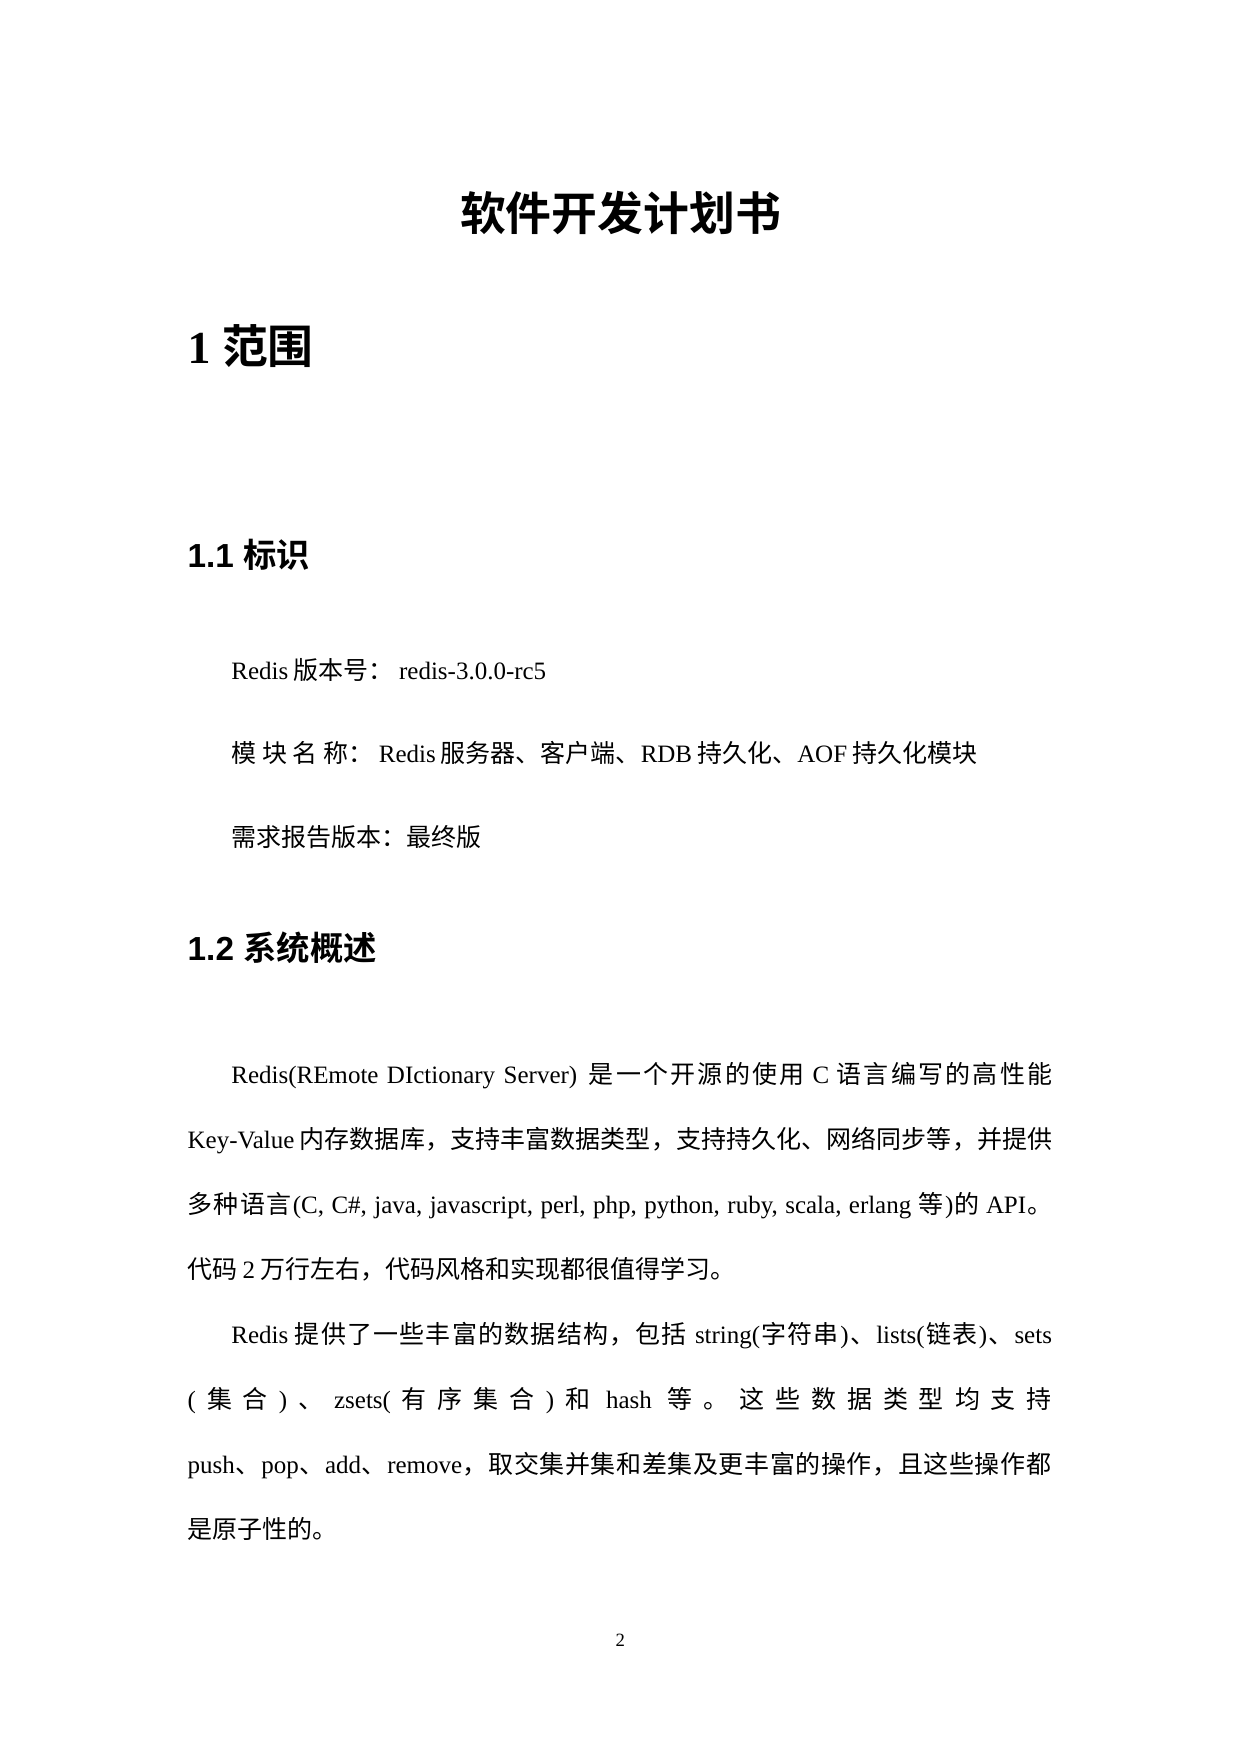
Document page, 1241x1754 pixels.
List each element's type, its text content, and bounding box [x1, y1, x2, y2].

subtitle 1.2 系统概述 [187, 913, 1053, 978]
text 模 块 名 称： Redis服务器、客户端、RDB持久化、AOF持久化模块 [187, 719, 1053, 784]
text 软件开发计划书 [187, 162, 1053, 259]
text Redis版本号： redis-3.0.0-rc5 [187, 636, 1053, 701]
subtitle 1.1 标识 [187, 520, 1053, 585]
subtitle 1 范围 [187, 295, 1053, 392]
text Redis(REmote DIctionary Server) 是一个开源的使用C语言编写的高性能Key-Value内存数据库，支持丰富数据类型，支持持久化、网络同步等，并提供多种语言(C, C#, java, javascript, perl, php, python, ruby, scala, erlang等)的API。代码2万行左右，代码风格和实现都很值得学习。 [187, 1040, 1053, 1300]
text 需求报告版本：最终版 [187, 803, 1053, 868]
text Redis提供了一些丰富的数据结构，包括string(字符串)、lists(链表)、sets (集合)、zsets(有序集合)和hash等。这些数据类型均支持push、pop、add、remove，取交集并集和差集及更丰富的操作，且这些操作都是原子性的。 [187, 1300, 1053, 1560]
